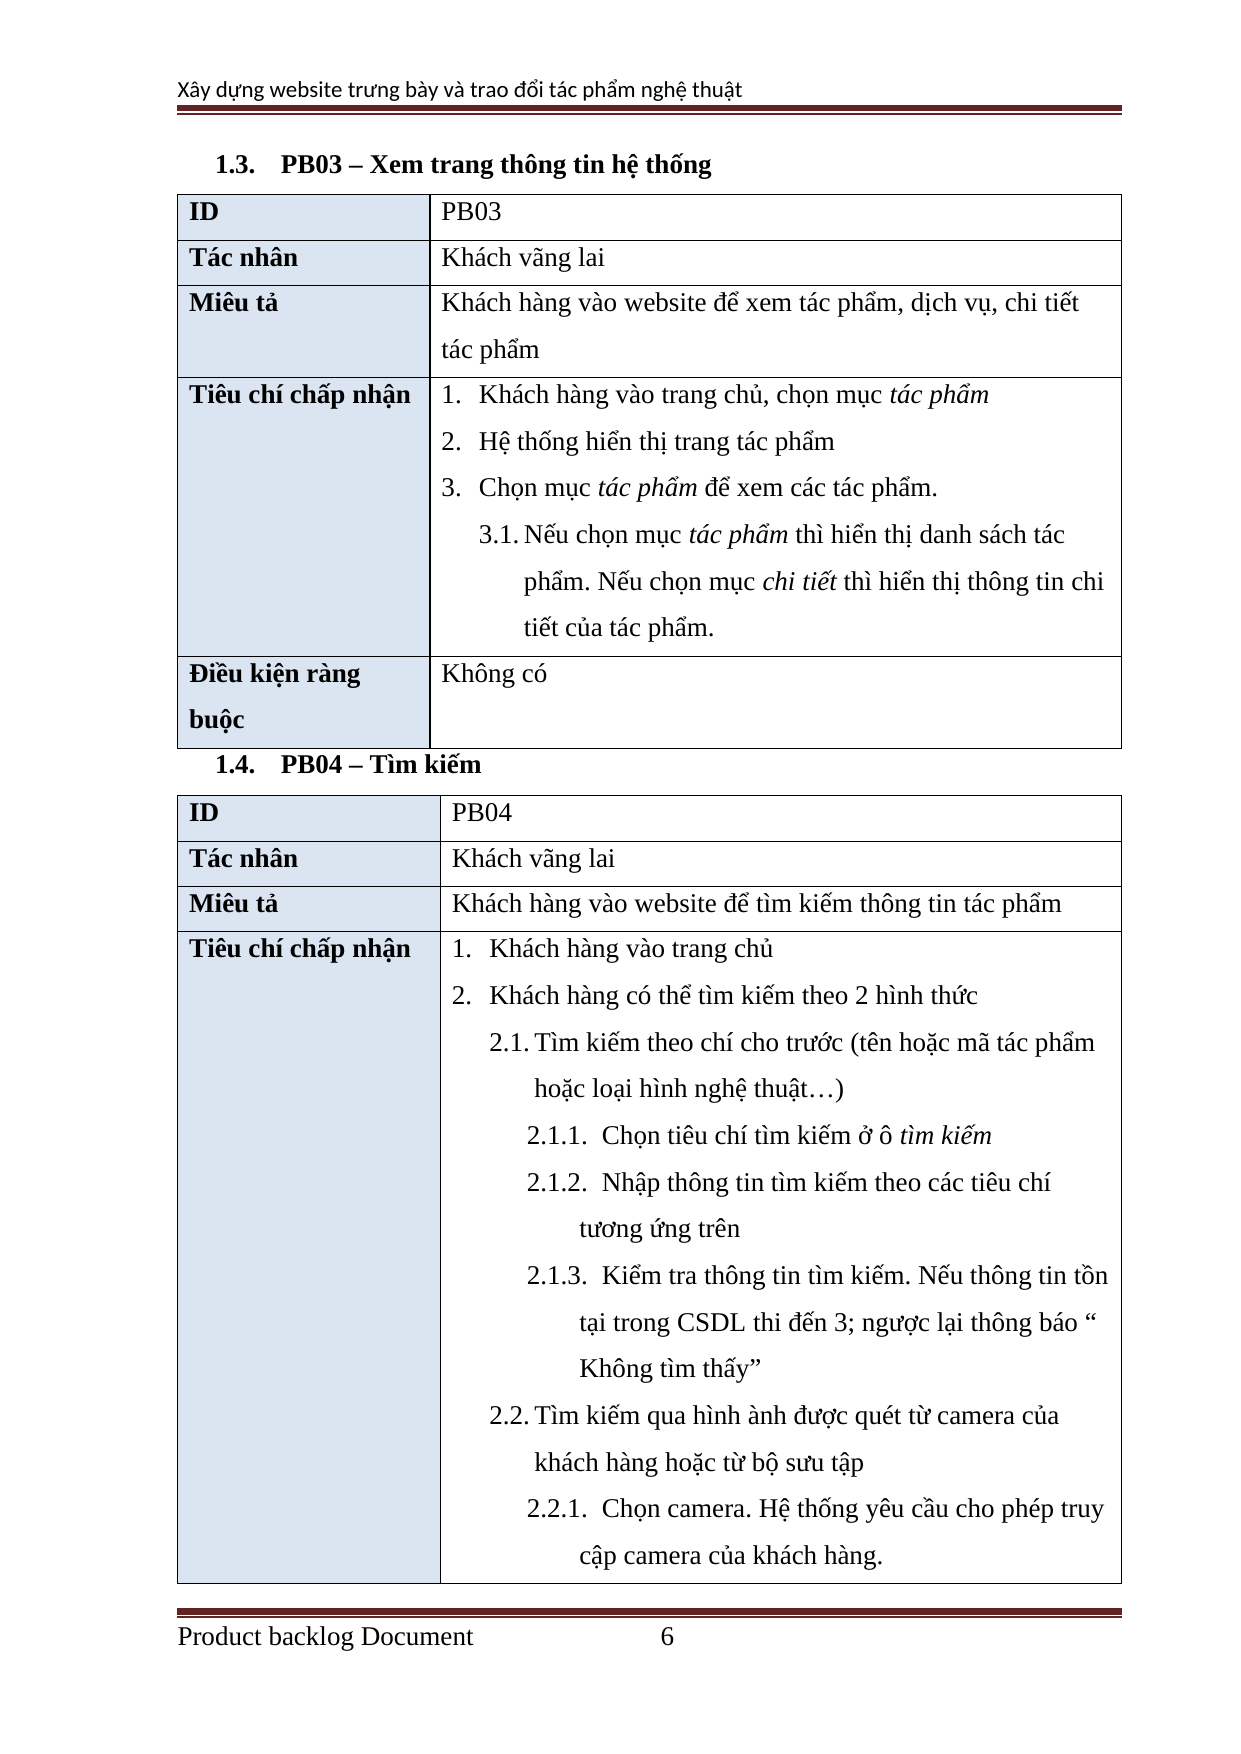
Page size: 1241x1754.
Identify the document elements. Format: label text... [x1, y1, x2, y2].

table_cell Khách hàng vào website để tìm kiếm thông tin tác phẩm [441, 887, 1121, 931]
table_cell Miêu tả [178, 887, 440, 931]
table_cell Không có [431, 657, 1121, 748]
table_header PB03 [431, 195, 1121, 240]
table_cell Tác nhân [178, 842, 440, 886]
table_cell Tác nhân [178, 241, 429, 285]
table_header PB04 [441, 796, 1121, 841]
table_cell Khách vãng lai [441, 842, 1121, 886]
table_header ID [178, 195, 429, 240]
list PB03 – Xem trang thông tin hệ thống [215, 148, 1122, 179]
table_cell Khách hàng vào trang chủ, chọn mục tác phẩm Hệ thống hiển thị trang tác phẩm Chọn mục tác phẩm để xem các tác phẩm. Nếu chọn mục tác phẩm thì hiển thị danh sách tác phẩm. Nếu chọn mục chi tiết thì hiển thị thông tin chi tiết của tác phẩm. [431, 378, 1121, 656]
table_header ID [178, 796, 440, 841]
table_cell Khách vãng lai [431, 241, 1121, 285]
table_cell Khách hàng vào website để xem tác phẩm, dịch vụ, chi tiết tác phẩm [431, 286, 1121, 377]
list PB04 – Tìm kiếm [215, 749, 1122, 780]
table_cell Tiêu chí chấp nhận [178, 378, 429, 656]
table_cell Điều kiện ràng buộc [178, 657, 429, 748]
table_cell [441, 932, 1121, 1583]
table_cell Miêu tả [178, 286, 429, 377]
table_cell Tiêu chí chấp nhận [178, 932, 440, 1583]
